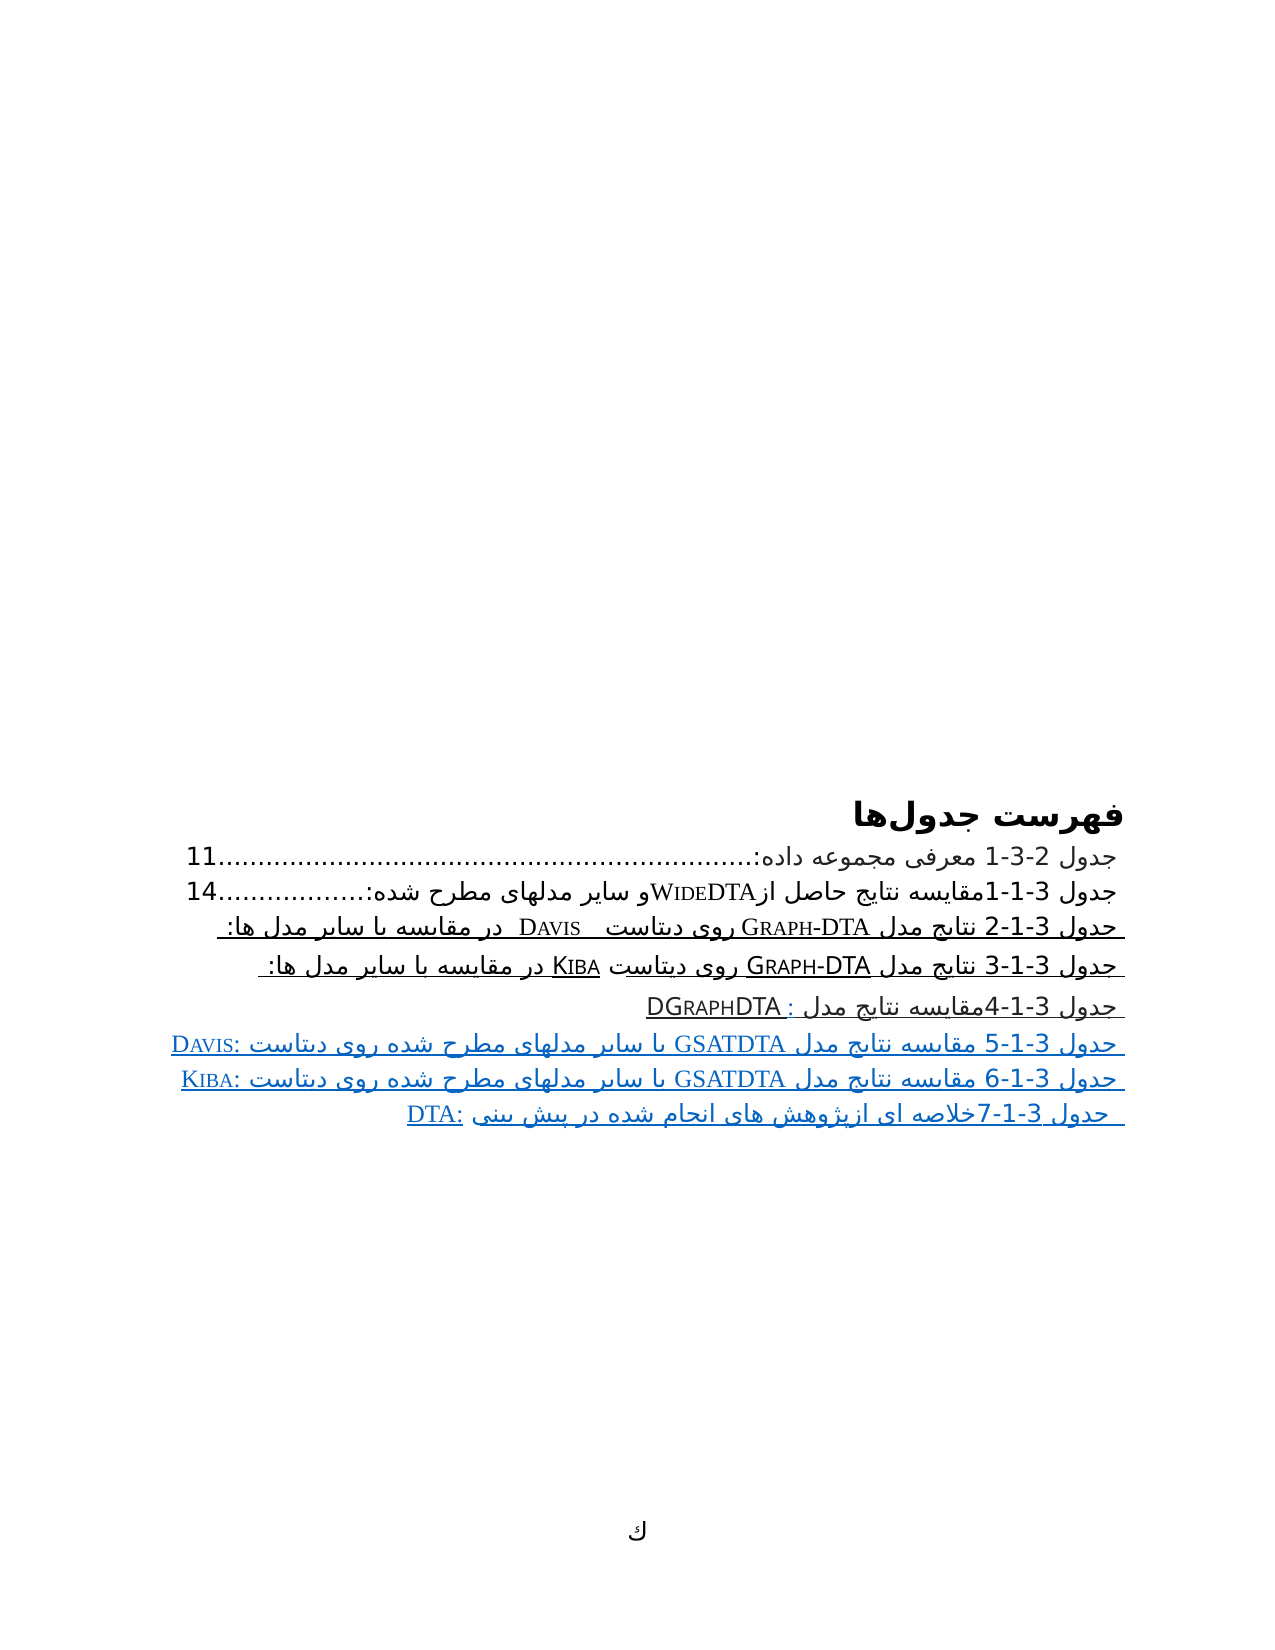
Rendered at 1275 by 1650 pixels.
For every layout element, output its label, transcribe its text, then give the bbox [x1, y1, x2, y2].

text جدول 3-1-3 نتایج مدل Graph-DTA روی دیتاست Kiba در مقایسه با سایر مدل ها: 18 [150, 947, 1125, 981]
text جدول 3-1-1مقایسه نتایج حاصل ازWideDTAو سایر مدلهای مطرح شده: 14 [150, 877, 1125, 906]
text جدول 3-1-2 نتایج مدل Graph-DTA روی دیتاست Davis در مقایسه با سایر مدل ها: 18 [150, 912, 1125, 942]
text جدول 3-1-7خلاصه ای ازپژوهش های انجام شده در پیش بینی DTA: 25 [150, 1099, 1125, 1128]
text جدول 3-1-4مقایسه نتایج مدل DGraphDTA : 21 [150, 988, 1125, 1022]
text جدول 2-3-1 معرفی مجموعه داده: 11 [150, 842, 1125, 871]
text جدول 3-1-6 مقایسه نتایج مدل GSATDTA با سایر مدلهای مطرح شده روی دیتاست Kiba: 24 [150, 1064, 1125, 1093]
subtitle فهرست جدول‌ها [150, 796, 1125, 834]
text جدول 3-1-5 مقایسه نتایج مدل GSATDTA با سایر مدلهای مطرح شده روی دیتاست Davis: 24 [150, 1029, 1125, 1058]
